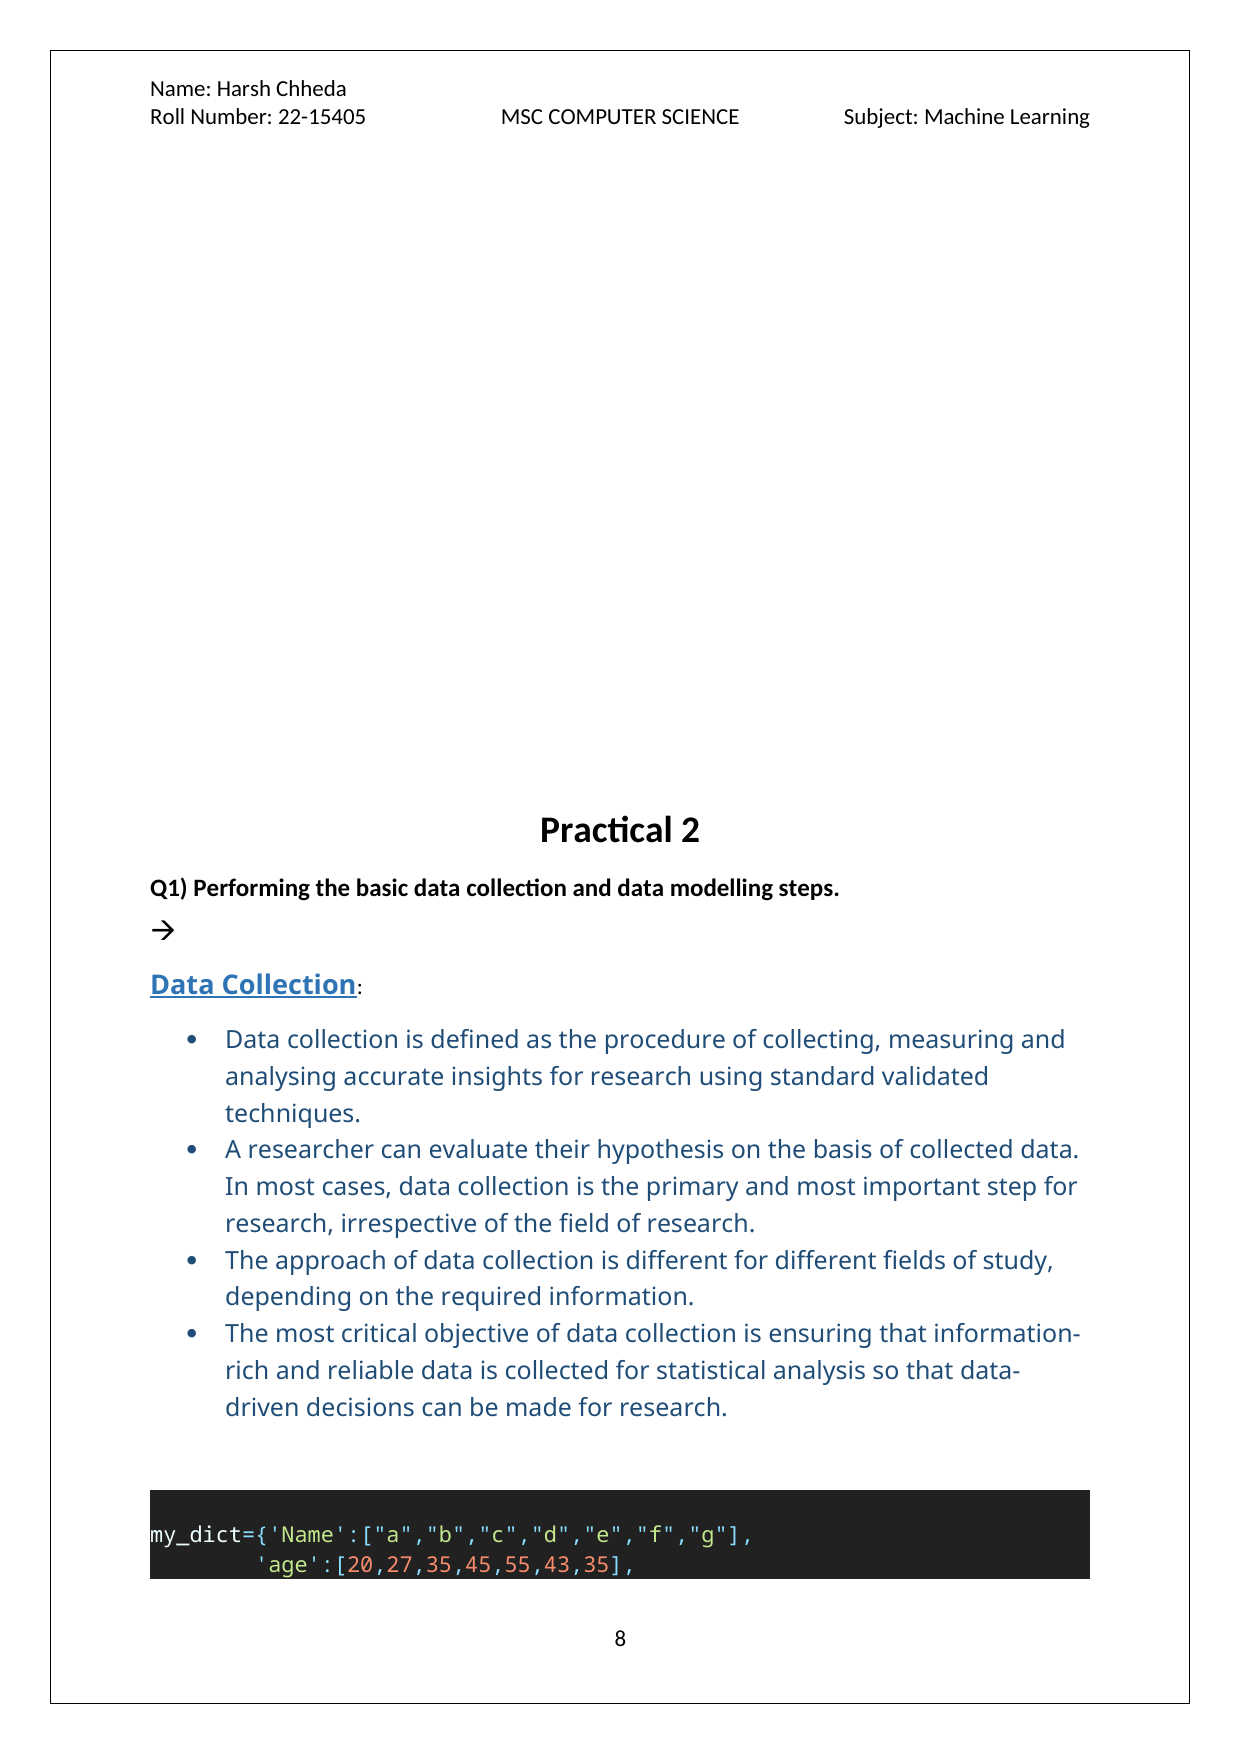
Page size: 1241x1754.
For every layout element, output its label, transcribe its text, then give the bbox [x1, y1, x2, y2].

text Data Collection: [150, 965, 1090, 1002]
list A researcher can evaluate their hypothesis on the basis of collected data. In most cases, data collection is the primary and most important step for research, irrespective of the field of research. [187, 1132, 1090, 1239]
text my_dict={'Name':["a","b","c","d","e","f","g"], [150, 1519, 1090, 1549]
list The approach of data collection is different for different fields of study, depending on the required information. [187, 1242, 1090, 1313]
text Q1) Performing the basic data collection and data modelling steps. [150, 872, 1090, 903]
text Practical 2 [150, 806, 1090, 852]
text 'age':[20,27,35,45,55,43,35], [150, 1549, 1090, 1579]
list Data collection is defined as the procedure of collecting, measuring and analysing accurate insights for research using standard validated techniques. [187, 1022, 1090, 1129]
list The most critical objective of data collection is ensuring that information-rich and reliable data is collected for statistical analysis so that data-driven decisions can be made for research. [187, 1316, 1090, 1423]
